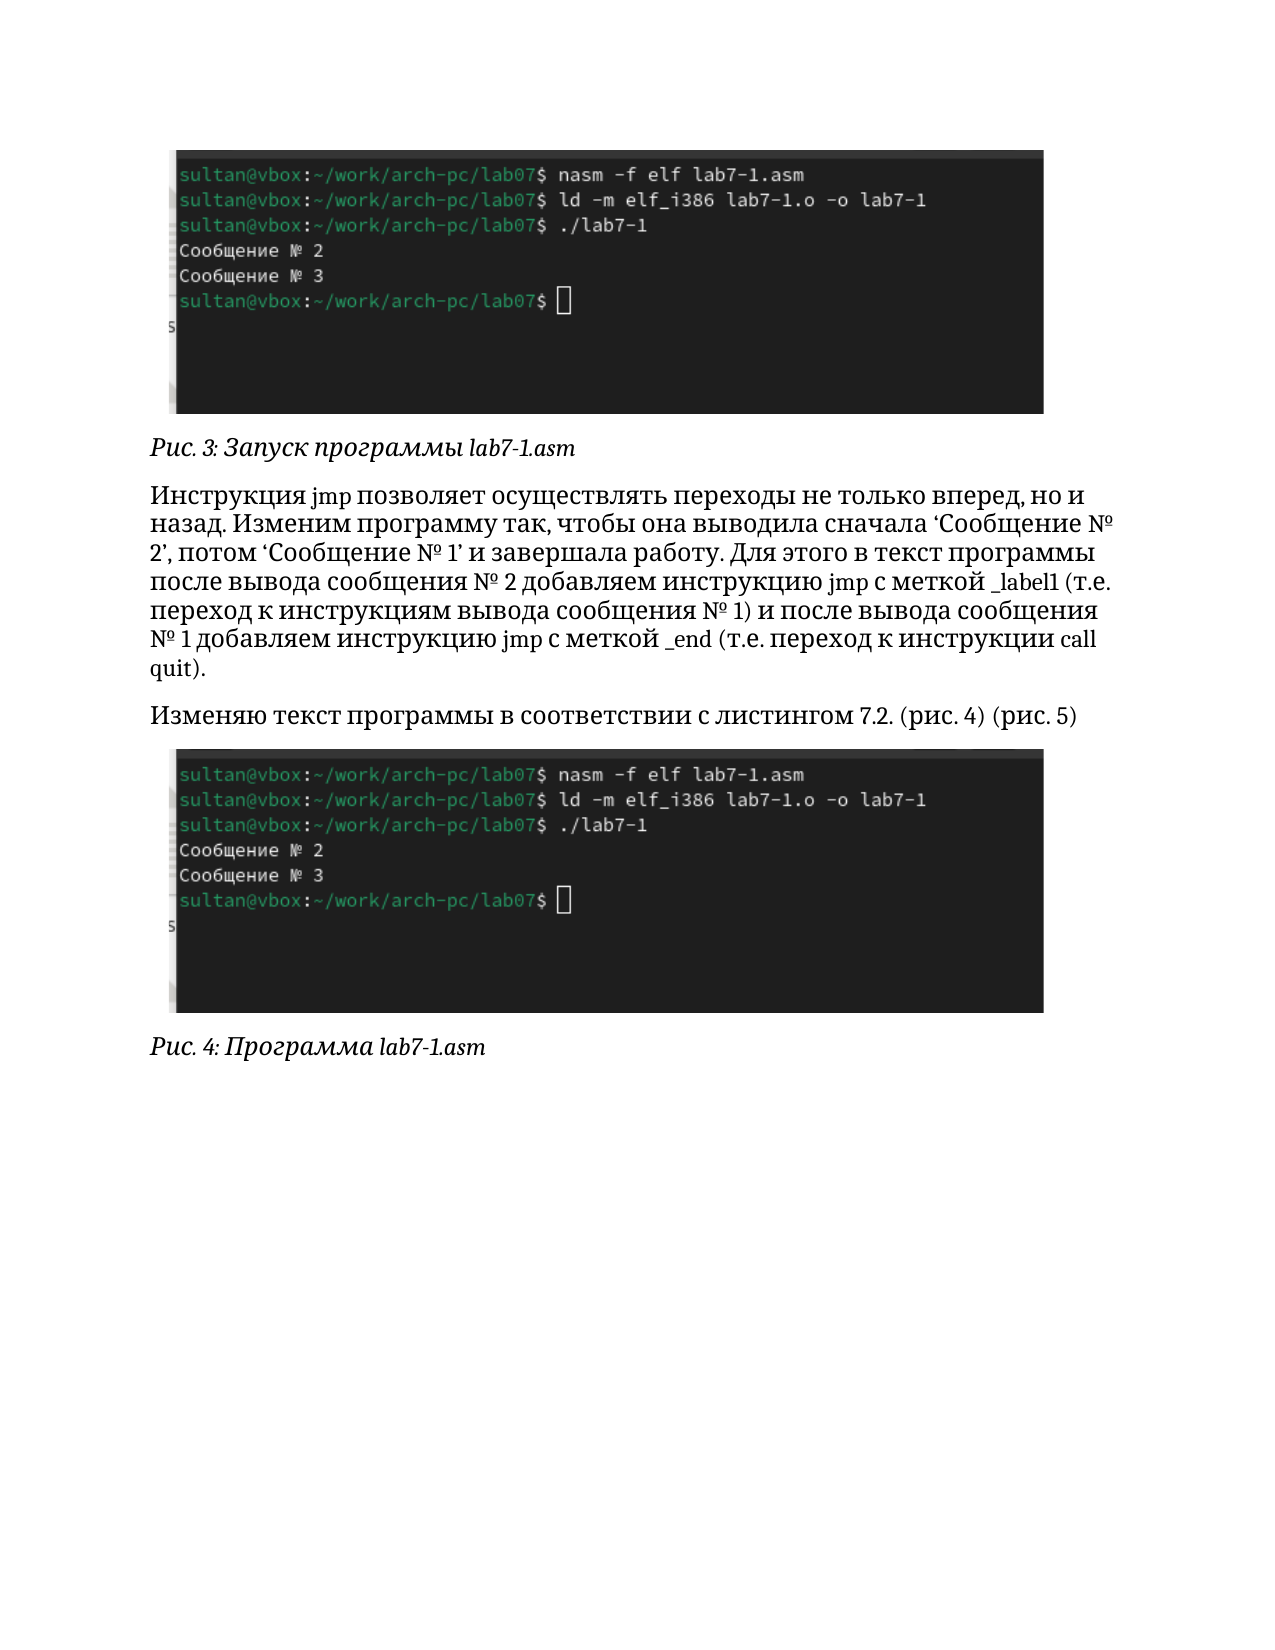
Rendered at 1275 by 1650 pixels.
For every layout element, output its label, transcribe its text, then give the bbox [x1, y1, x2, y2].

text Рис. 3: Запуск программы lab7-1.asm [150, 434, 1125, 463]
picture [168, 749, 1044, 1013]
text Изменяю текст программы в соответствии с листингом 7.2. (рис. 4) (рис. 5) [150, 702, 1125, 730]
picture [168, 150, 1044, 414]
text Рис. 4: Программа lab7-1.asm [150, 1033, 1125, 1062]
text Инструкция jmp позволяет осуществлять переходы не только вперед, но и назад. Изменим программу так, чтобы она выводила сначала ‘Сообщение № 2’, потом ‘Сообщение № 1’ и завершала работу. Для этого в текст программы после вывода сообщения № 2 добавляем инструкцию jmp с меткой _label1 (т.е. переход к инструкциям вывода сообщения № 1) и после вывода сообщения № 1 добавляем инструкцию jmp с меткой _end (т.е. переход к инструкции call quit). [150, 482, 1125, 683]
